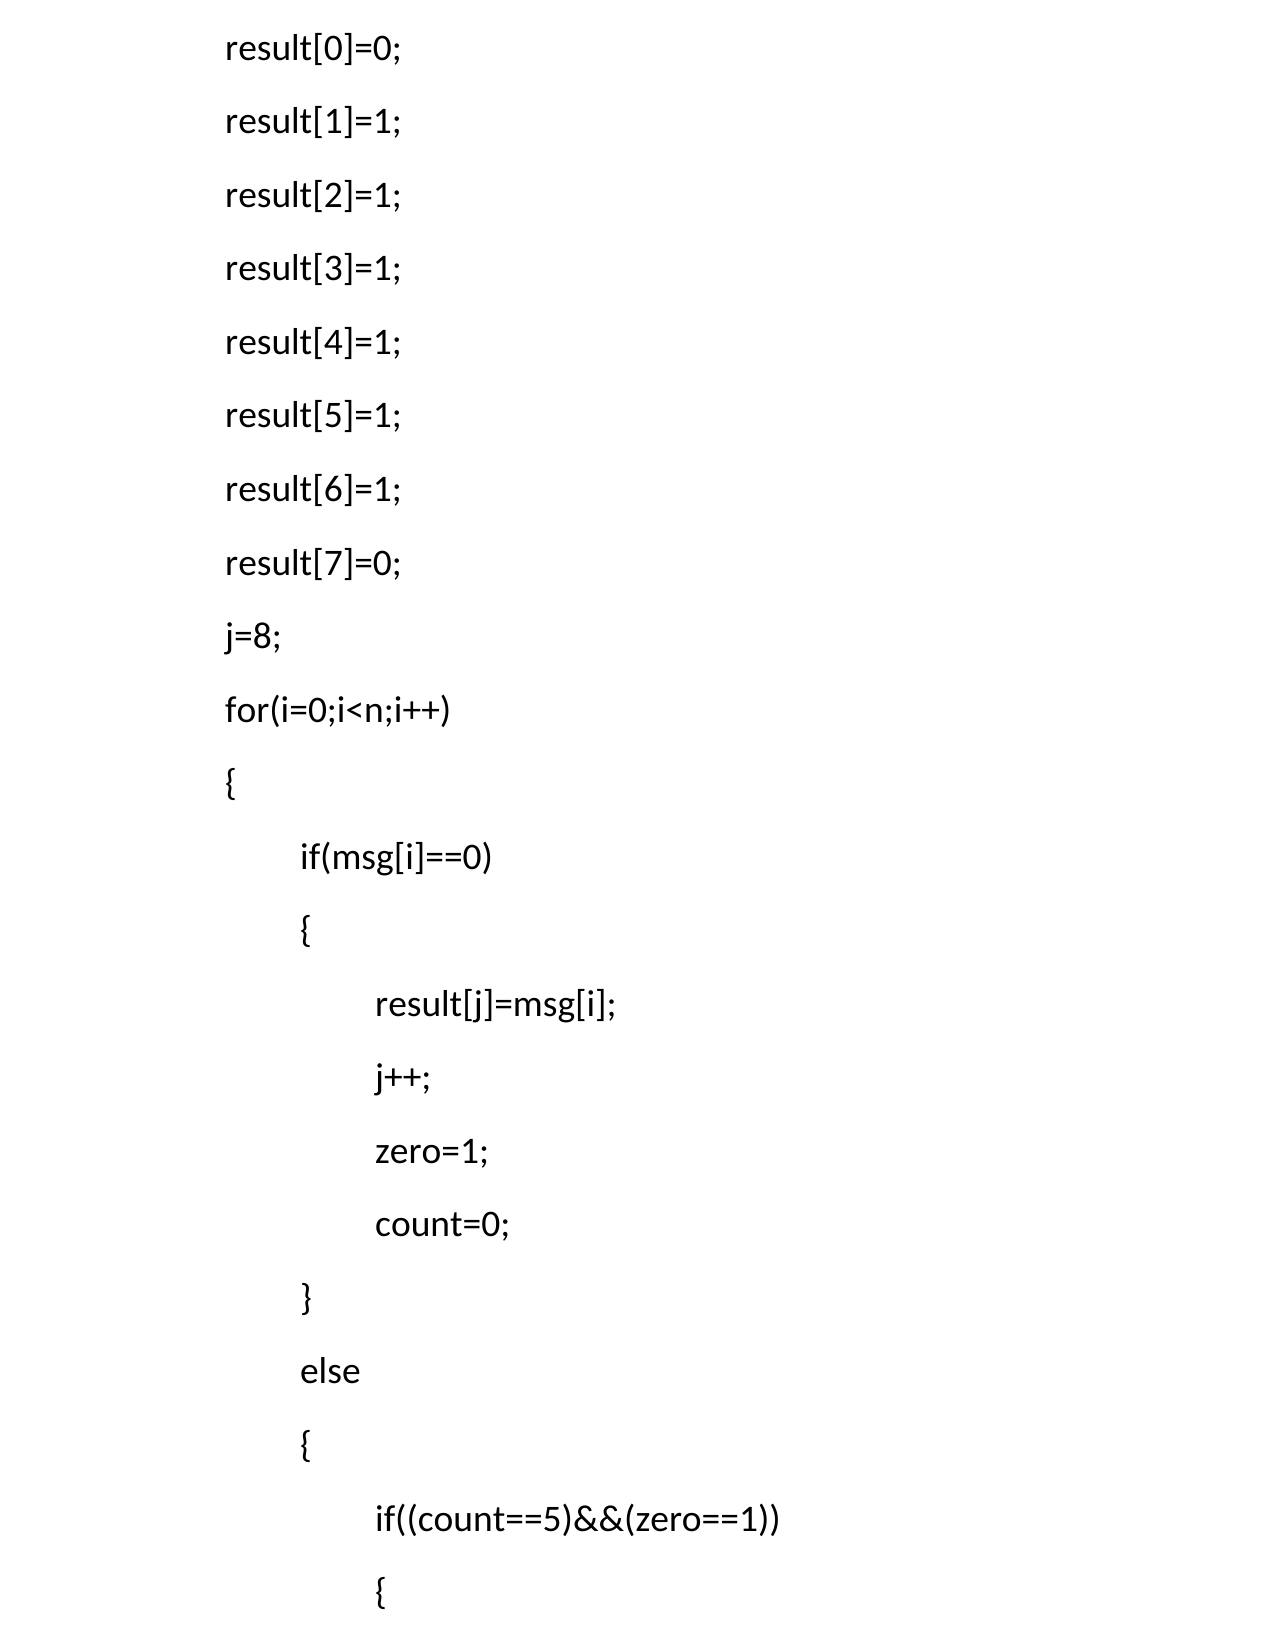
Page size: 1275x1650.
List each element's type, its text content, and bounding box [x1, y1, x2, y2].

text else [150, 1347, 1125, 1393]
text if((count==5)&&(zero==1)) [150, 1494, 1125, 1540]
text result[j]=msg[i]; [150, 980, 1125, 1026]
text result[3]=1; [150, 244, 1125, 290]
text if(msg[i]==0) [150, 833, 1125, 878]
text } [150, 1274, 1125, 1320]
text count=0; [150, 1200, 1125, 1246]
text result[1]=1; [150, 97, 1125, 143]
text result[2]=1; [150, 171, 1125, 217]
text { [150, 1421, 1125, 1467]
text for(i=0;i<n;i++) [150, 686, 1125, 731]
text j=8; [150, 612, 1125, 658]
text { [150, 759, 1125, 805]
text result[4]=1; [150, 318, 1125, 364]
text result[7]=0; [150, 538, 1125, 584]
text { [150, 906, 1125, 952]
text zero=1; [150, 1127, 1125, 1173]
text j++; [150, 1053, 1125, 1099]
text result[0]=0; [150, 24, 1125, 69]
text result[5]=1; [150, 391, 1125, 437]
text { [150, 1568, 1125, 1614]
text result[6]=1; [150, 465, 1125, 511]
